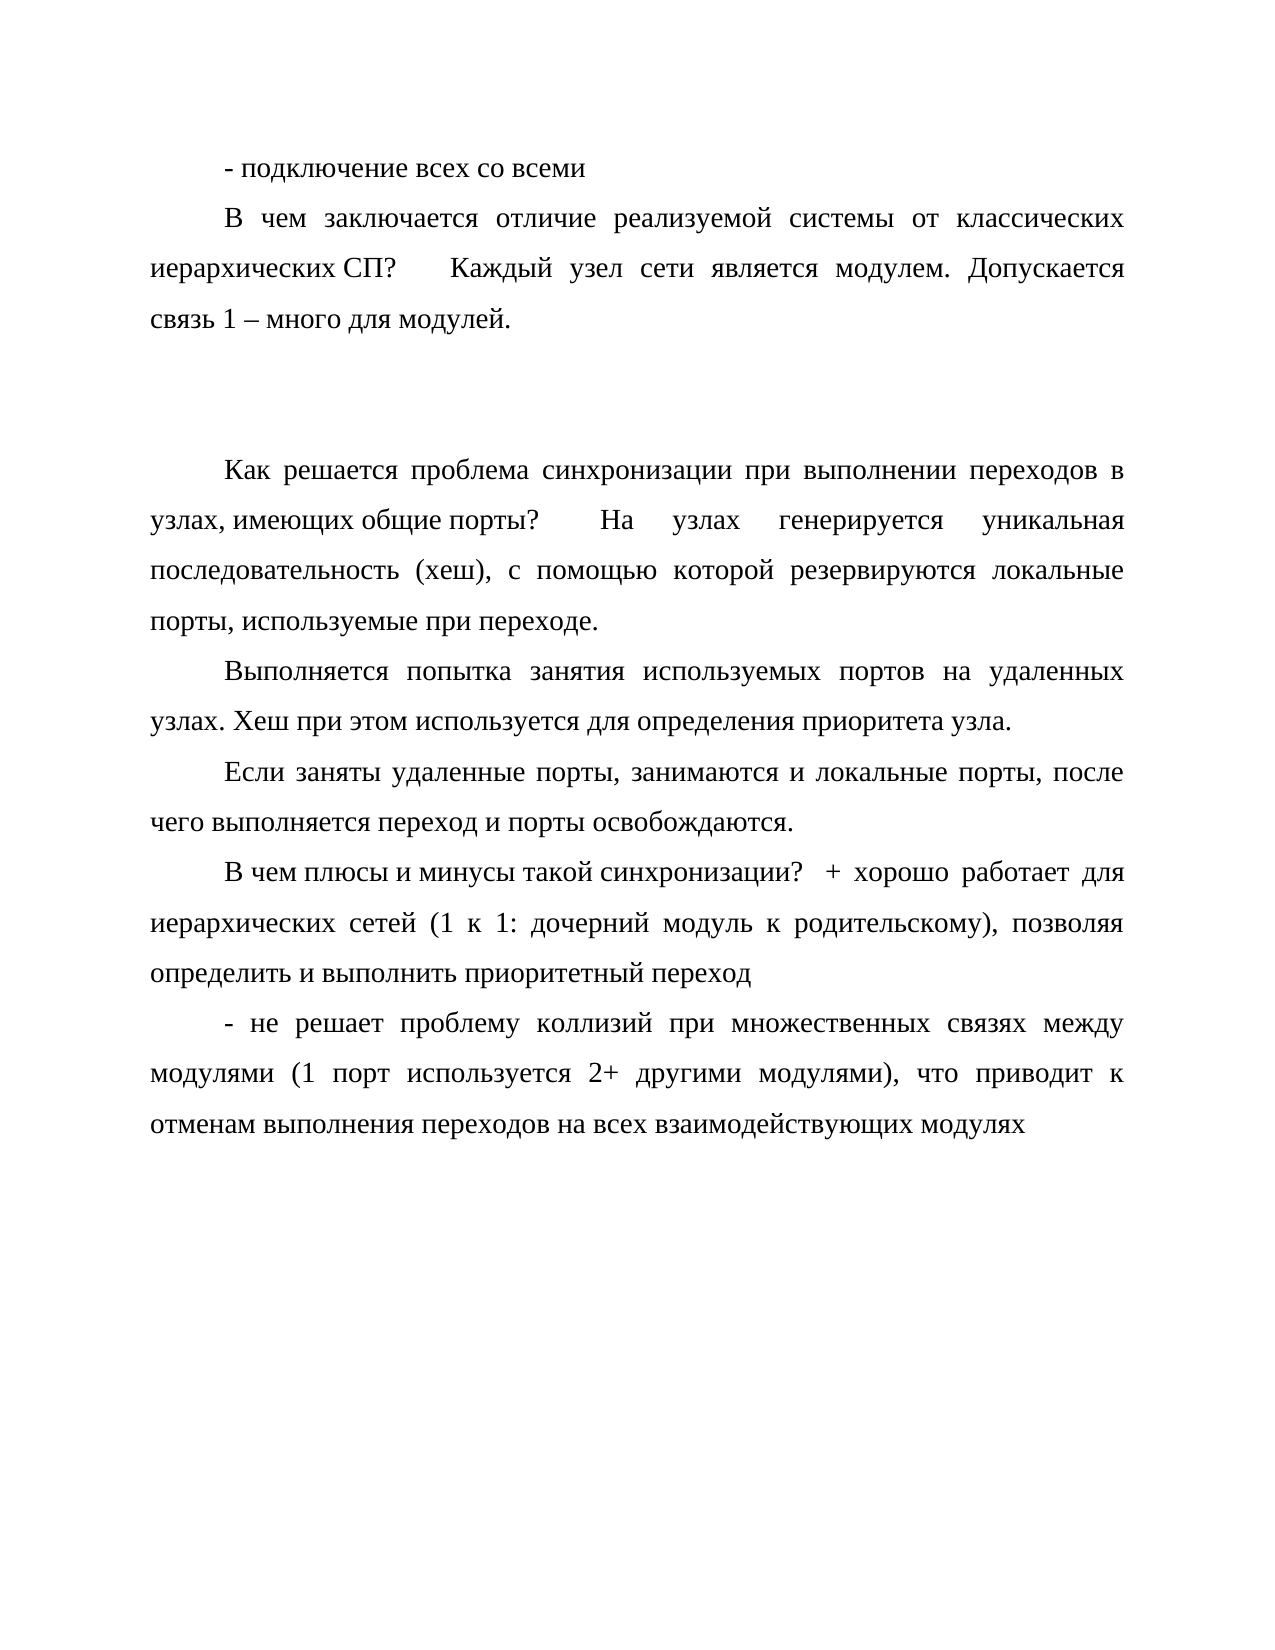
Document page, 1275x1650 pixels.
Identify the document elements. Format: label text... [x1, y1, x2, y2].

text - подключение всех со всеми [150, 150, 1125, 183]
text В чем заключается отличие реализуемой системы от классических иерархических СП? Каждый узел сети является модулем. Допускается связь 1 – много для модулей. [150, 200, 1125, 334]
text Выполняется попытка занятия используемых портов на удаленных узлах. Хеш при этом используется для определения приоритета узла. [150, 653, 1125, 737]
text Если заняты удаленные порты, занимаются и локальные порты, после чего выполняется переход и порты освобождаются. [150, 754, 1125, 838]
text В чем плюсы и минусы такой синхронизации? + хорошо работает для иерархических сетей (1 к 1: дочерний модуль к родительскому), позволяя определить и выполнить приоритетный переход [150, 854, 1125, 988]
text Как решается проблема синхронизации при выполнении переходов в узлах, имеющих общие порты? На узлах генерируется уникальная последовательность (хеш), с помощью которой резервируются локальные порты, используемые при переходе. [150, 452, 1125, 636]
text - не решает проблему коллизий при множественных связях между модулями (1 порт используется 2+ другими модулями), что приводит к отменам выполнения переходов на всех взаимодействующих модулях [150, 1005, 1125, 1139]
